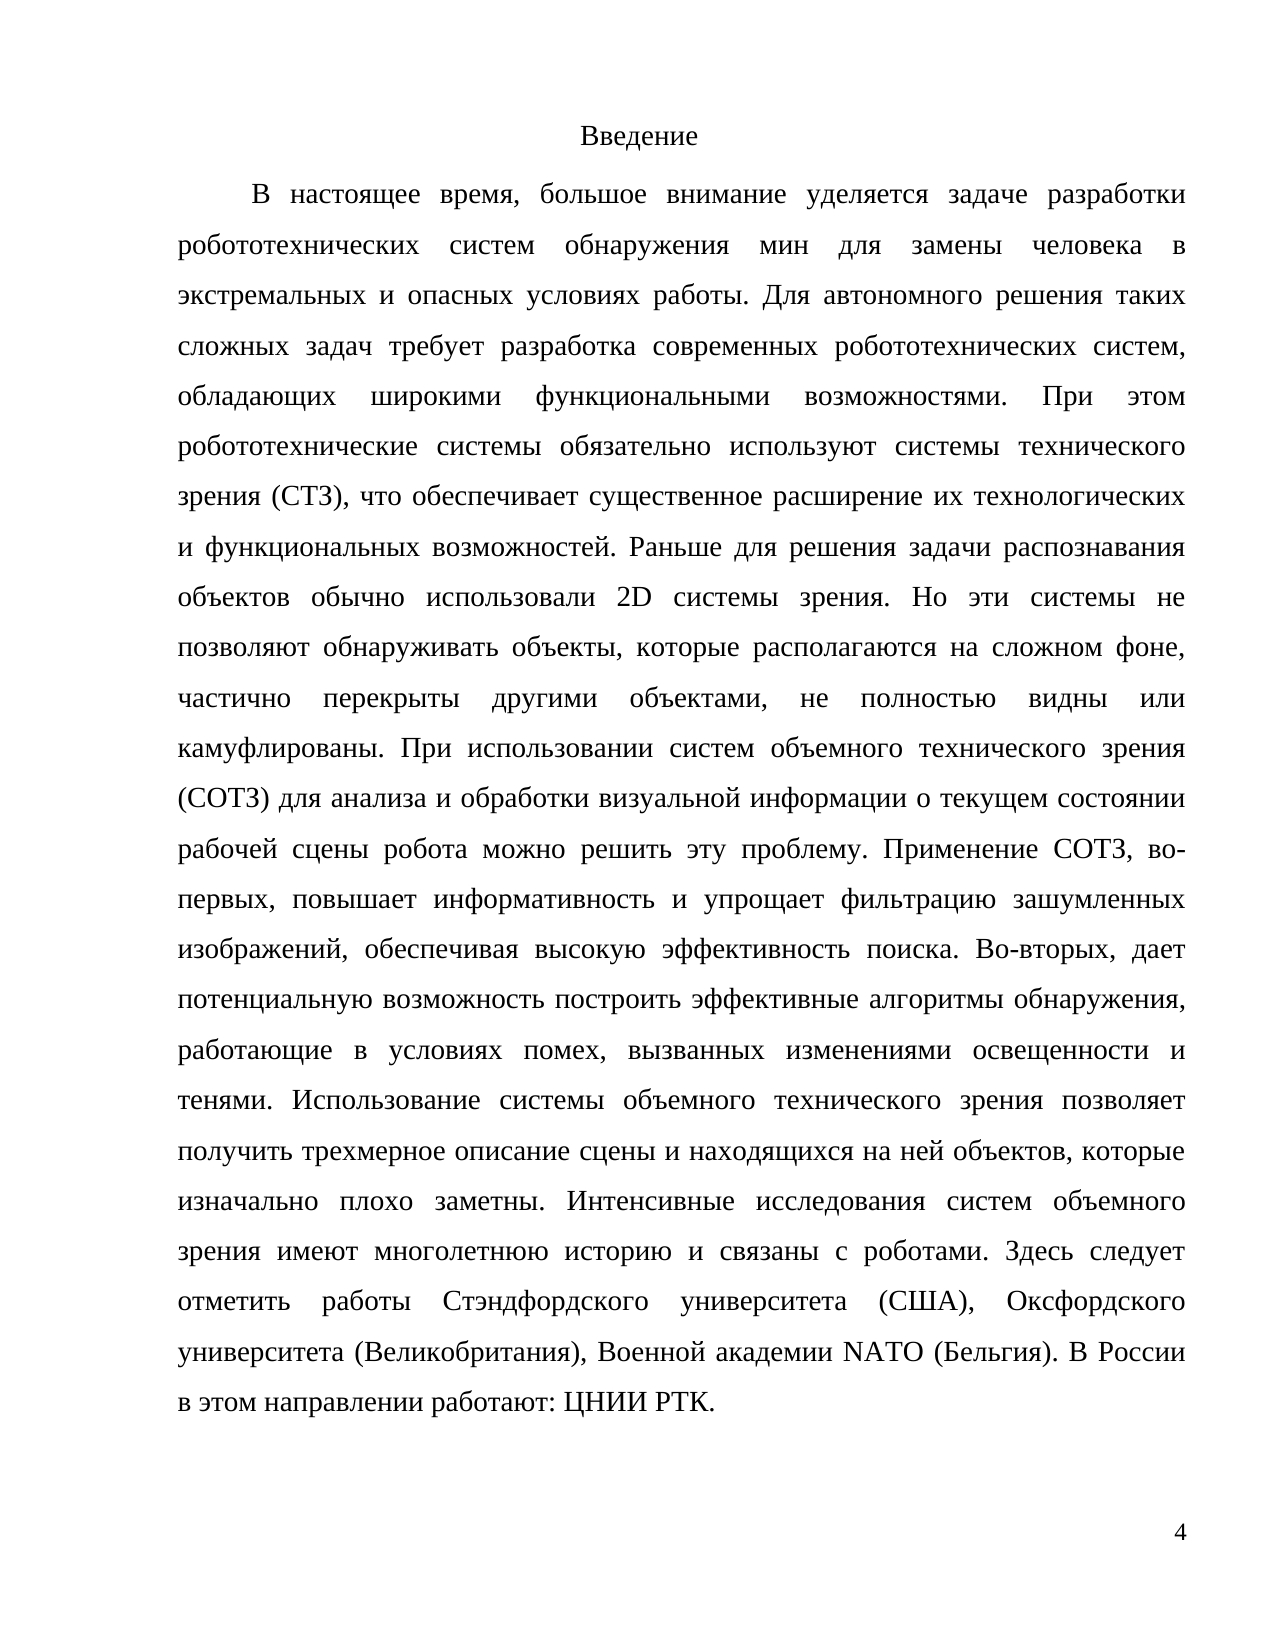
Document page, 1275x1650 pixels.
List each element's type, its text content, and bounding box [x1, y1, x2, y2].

text В настоящее время, большое внимание уделяется задаче разработки робототехнических систем обнаружения мин для замены человека в экстремальных и опасных условиях работы. Для автономного решения таких сложных задач требует разработка современных робототехнических систем, обладающих широкими функциональными возможностями. При этом робототехнические системы обязательно используют системы технического зрения (СТЗ), что обеспечивает существенное расширение их технологических и функциональных возможностей. Раньше для решения задачи распознавания объектов обычно использовали 2D системы зрения. Но эти системы не позволяют обнаруживать объекты, которые располагаются на сложном фоне, частично перекрыты другими объектами, не полностью видны или камуфлированы. При использовании систем объемного технического зрения (СОТЗ) для анализа и обработки визуальной информации о текущем состоянии рабочей сцены робота можно решить эту проблему. Применение СОТЗ, во-первых, повышает информативность и упрощает фильтрацию зашумленных изображений, обеспечивая высокую эффективность поиска. Во-вторых, дает потенциальную возможность построить эффективные алгоритмы обнаружения, работающие в условиях помех, вызванных изменениями освещенности и тенями. Использование системы объемного технического зрения позволяет получить трехмерное описание сцены и находящихся на ней объектов, которые изначально плохо заметны. Интенсивные исследования систем объемного зрения имеют многолетнюю историю и связаны с роботами. Здесь следует отметить работы Стэндфордского университета (США), Оксфордского университета (Великобритания), Военной академии NATO (Бельгия). В России в этом направлении работают: ЦНИИ РТК. [177, 177, 1186, 1418]
text Введение [251, 118, 1186, 152]
